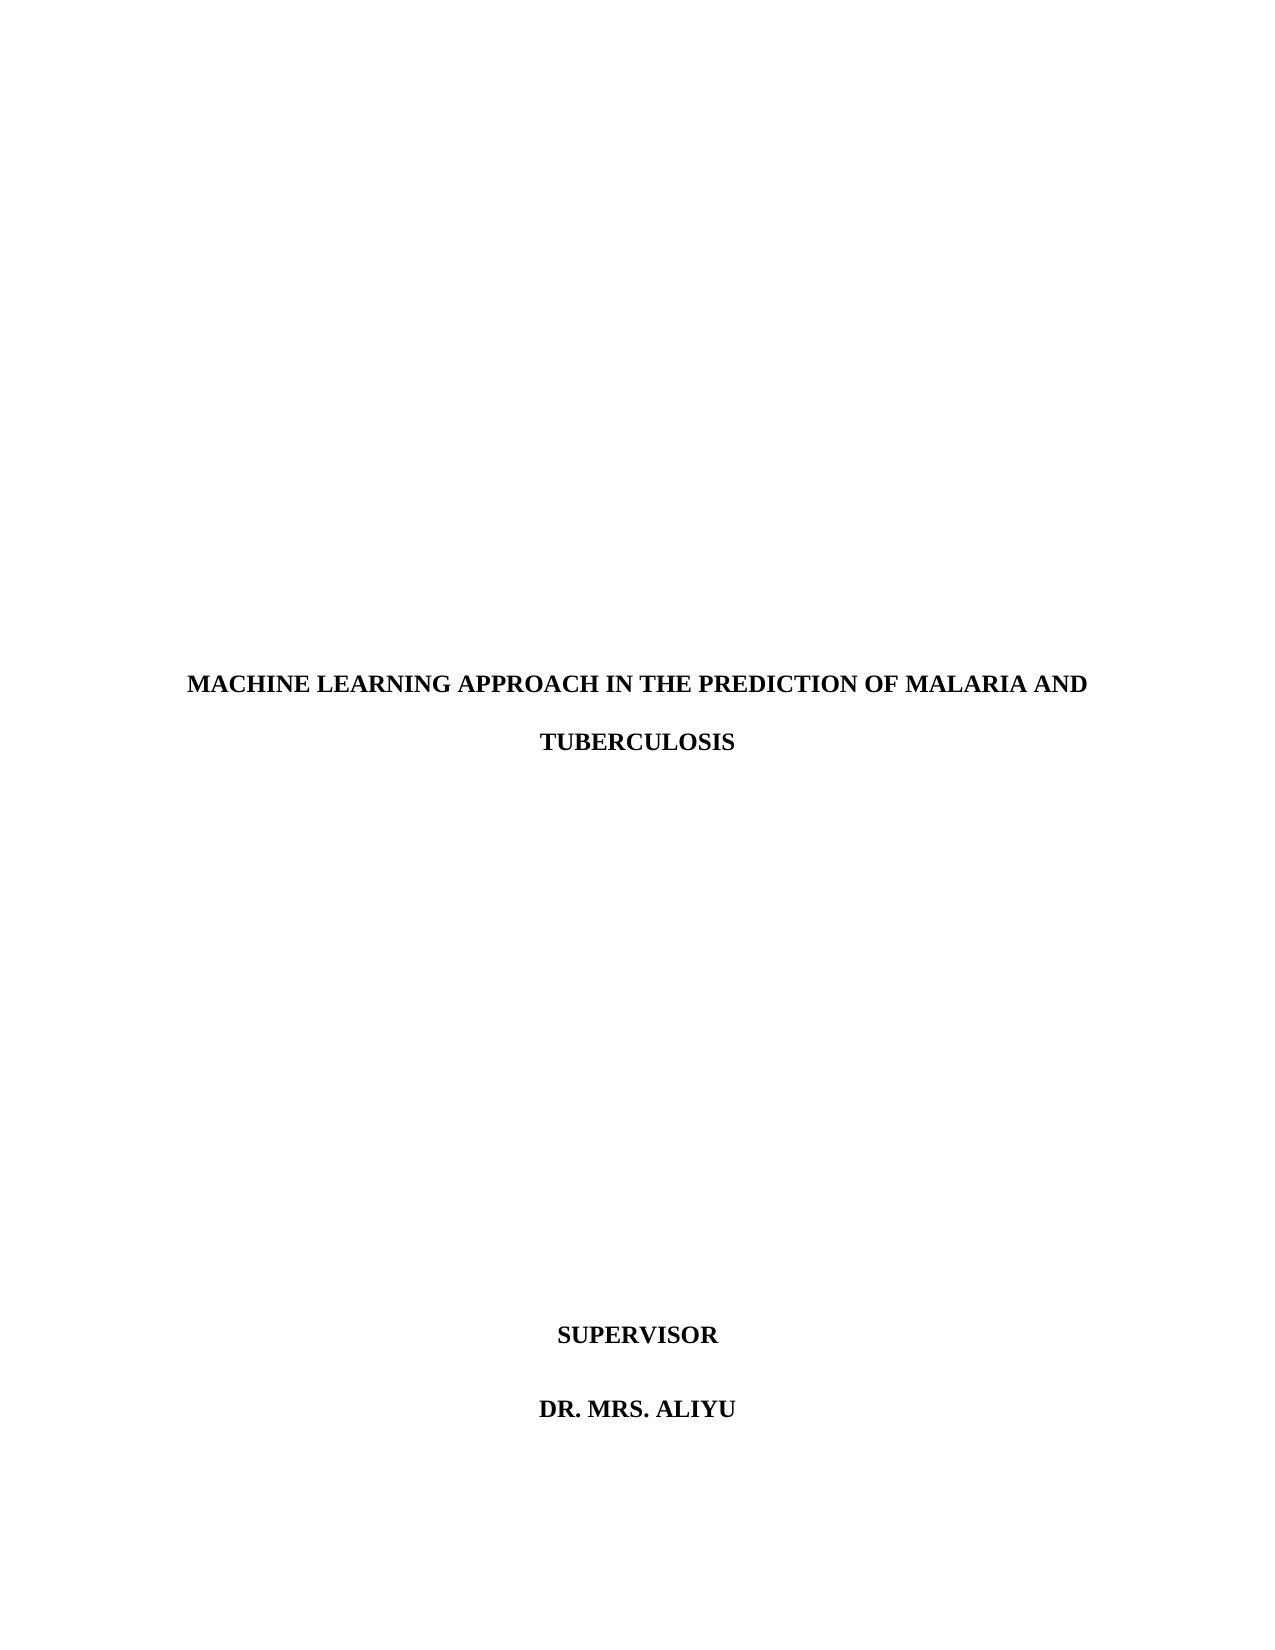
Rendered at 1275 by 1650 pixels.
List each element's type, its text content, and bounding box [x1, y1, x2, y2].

text SUPERVISOR [150, 1320, 1125, 1349]
text DR. MRS. ALIYU [150, 1394, 1125, 1423]
text MACHINE LEARNING APPROACH IN THE PREDICTION OF MALARIA AND TUBERCULOSIS [150, 669, 1125, 755]
